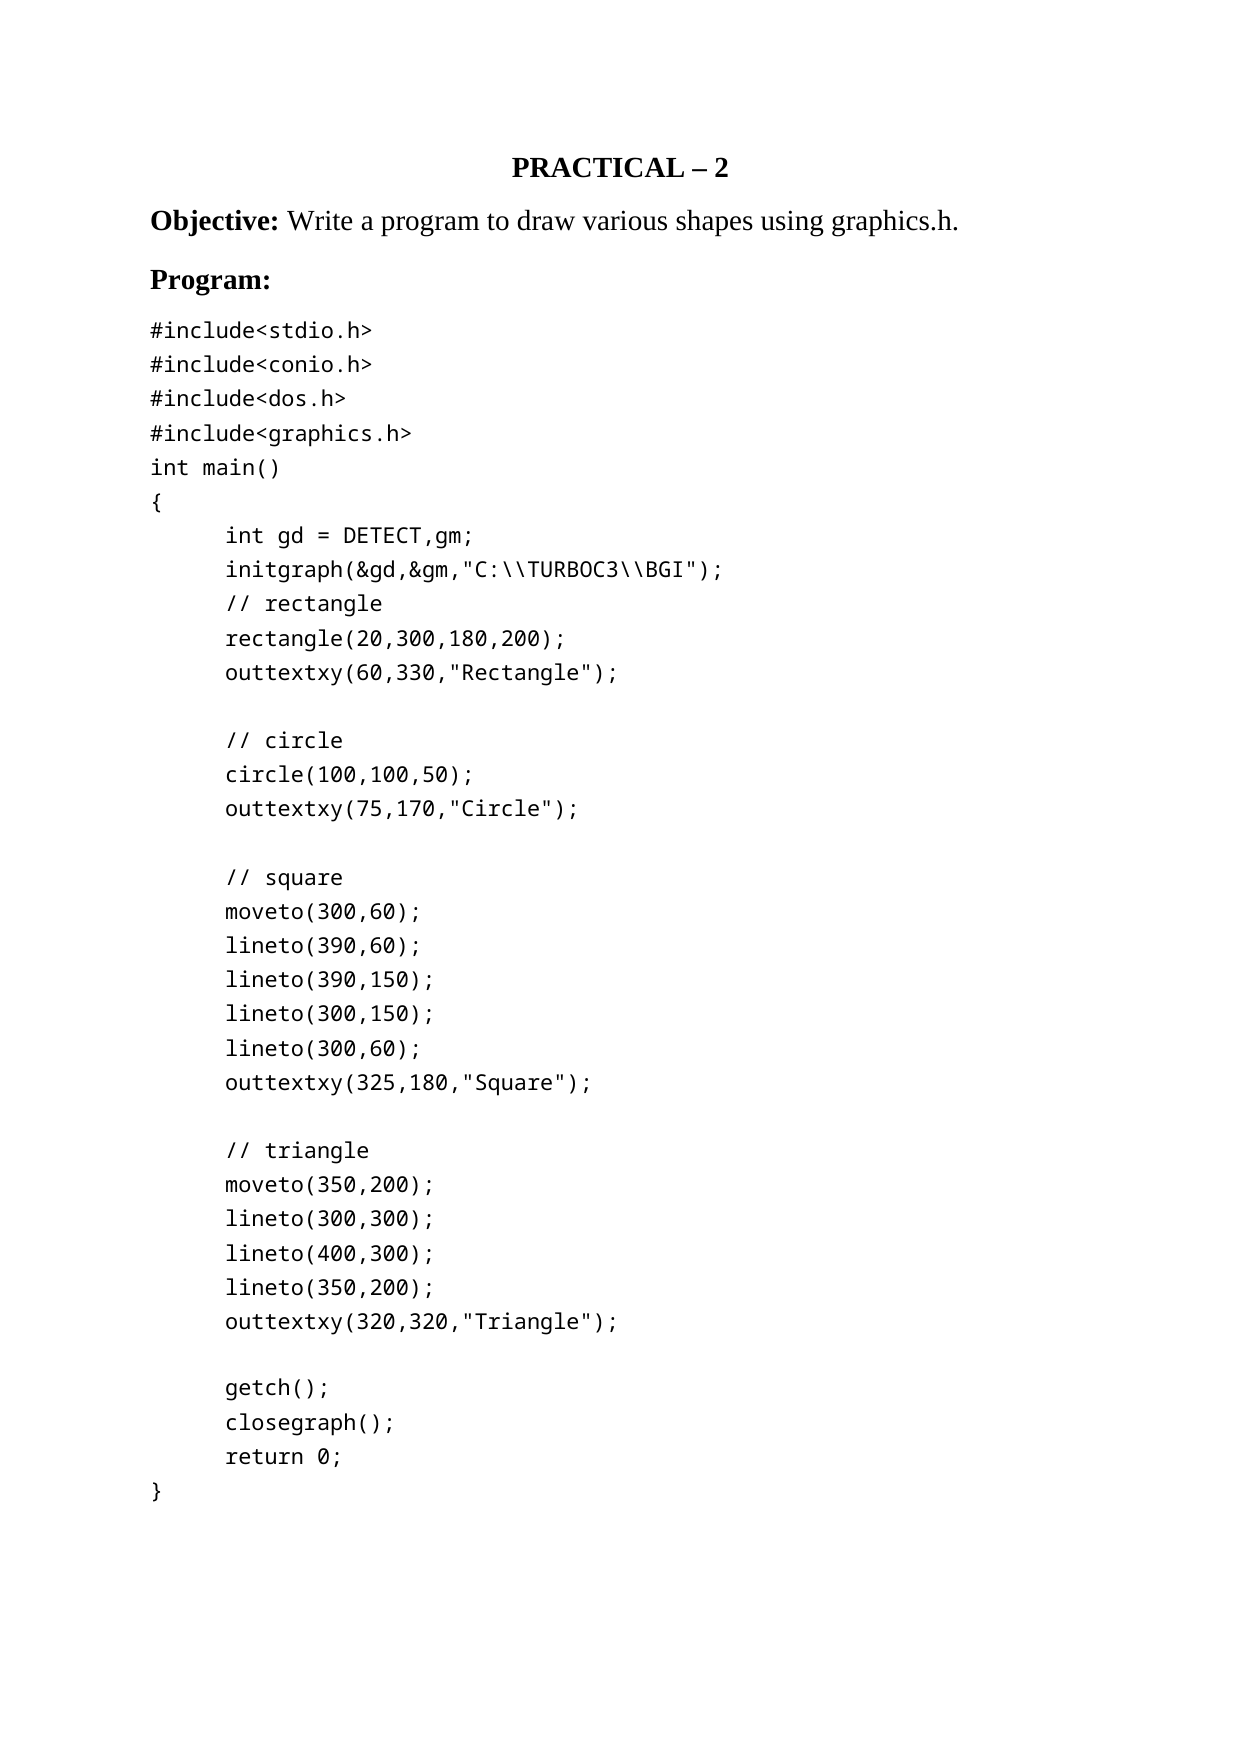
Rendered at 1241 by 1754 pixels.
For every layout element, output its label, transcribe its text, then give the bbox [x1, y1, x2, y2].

text #include<stdio.h> [150, 315, 1090, 345]
text int main() [150, 452, 1090, 481]
text lineto(390,150); [150, 964, 1090, 994]
text Program: [150, 262, 1090, 296]
text lineto(300,60); [150, 1032, 1090, 1062]
text { [150, 486, 1090, 516]
text lineto(350,200); [150, 1272, 1090, 1301]
text outtextxy(325,180,"Square"); [150, 1067, 1090, 1096]
text outtextxy(60,330,"Rectangle"); [150, 657, 1090, 686]
text outtextxy(75,170,"Circle"); [150, 793, 1090, 823]
text lineto(400,300); [150, 1237, 1090, 1267]
text lineto(300,300); [150, 1203, 1090, 1233]
text lineto(300,150); [150, 998, 1090, 1028]
text // rectangle [150, 588, 1090, 618]
text } [150, 1475, 1090, 1505]
text rectangle(20,300,180,200); [150, 622, 1090, 652]
text initgraph(&gd,&gm,"C:\\TURBOC3\\BGI"); [150, 554, 1090, 584]
text #include<dos.h> [150, 383, 1090, 413]
text moveto(350,200); [150, 1169, 1090, 1199]
text moveto(300,60); [150, 896, 1090, 926]
text circle(100,100,50); [150, 759, 1090, 789]
text Objective: Write a program to draw various shapes using graphics.h. [150, 203, 1090, 236]
text outtextxy(320,320,"Triangle"); [150, 1306, 1090, 1336]
text #include<graphics.h> [150, 417, 1090, 447]
text PRACTICAL – 2 [150, 150, 1090, 183]
text // triangle [150, 1135, 1090, 1165]
text int gd = DETECT,gm; [150, 520, 1090, 550]
text getch(); [150, 1372, 1090, 1402]
text return 0; [150, 1441, 1090, 1471]
text // square [150, 862, 1090, 891]
text lineto(390,60); [150, 930, 1090, 960]
text #include<conio.h> [150, 349, 1090, 379]
text closegraph(); [150, 1407, 1090, 1436]
text // circle [150, 725, 1090, 755]
